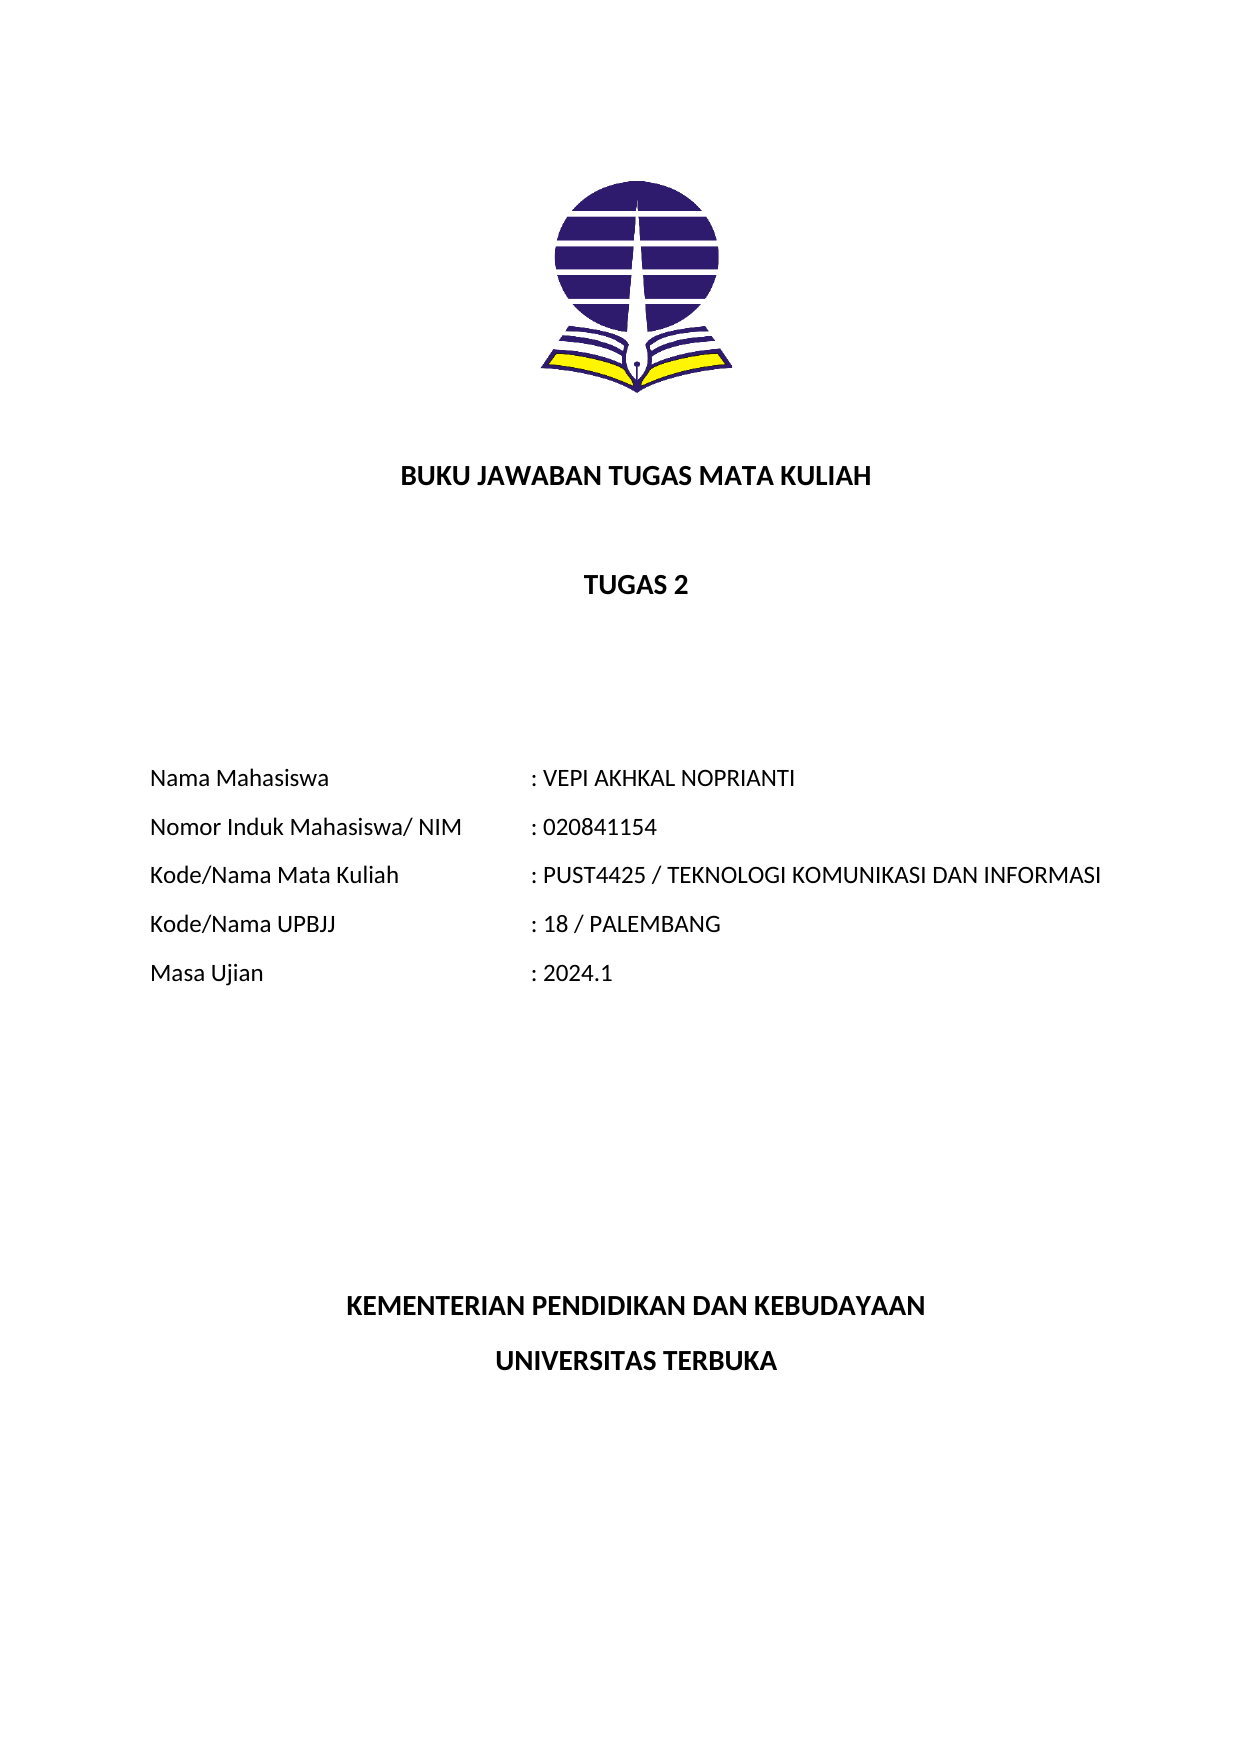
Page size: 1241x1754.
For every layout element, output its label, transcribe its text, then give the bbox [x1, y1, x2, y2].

text KEMENTERIAN PENDIDIKAN DAN KEBUDAYAAN [150, 1287, 1122, 1323]
text TUGAS 2 [150, 566, 1122, 601]
picture [540, 181, 733, 393]
text Kode/Nama Mata Kuliah : PUST4425 / TEKNOLOGI KOMUNIKASI DAN INFORMASI [150, 860, 1122, 890]
text UNIVERSITAS TERBUKA [150, 1342, 1122, 1377]
text Nama Mahasiswa : VEPI AKHKAL NOPRIANTI [150, 762, 1122, 792]
text BUKU JAWABAN TUGAS MATA KULIAH [150, 457, 1122, 493]
text Nomor Induk Mahasiswa/ NIM : 020841154 [150, 811, 1122, 841]
text Kode/Nama UPBJJ : 18 / PALEMBANG [150, 909, 1122, 939]
text Masa Ujian : 2024.1 [150, 958, 1122, 988]
